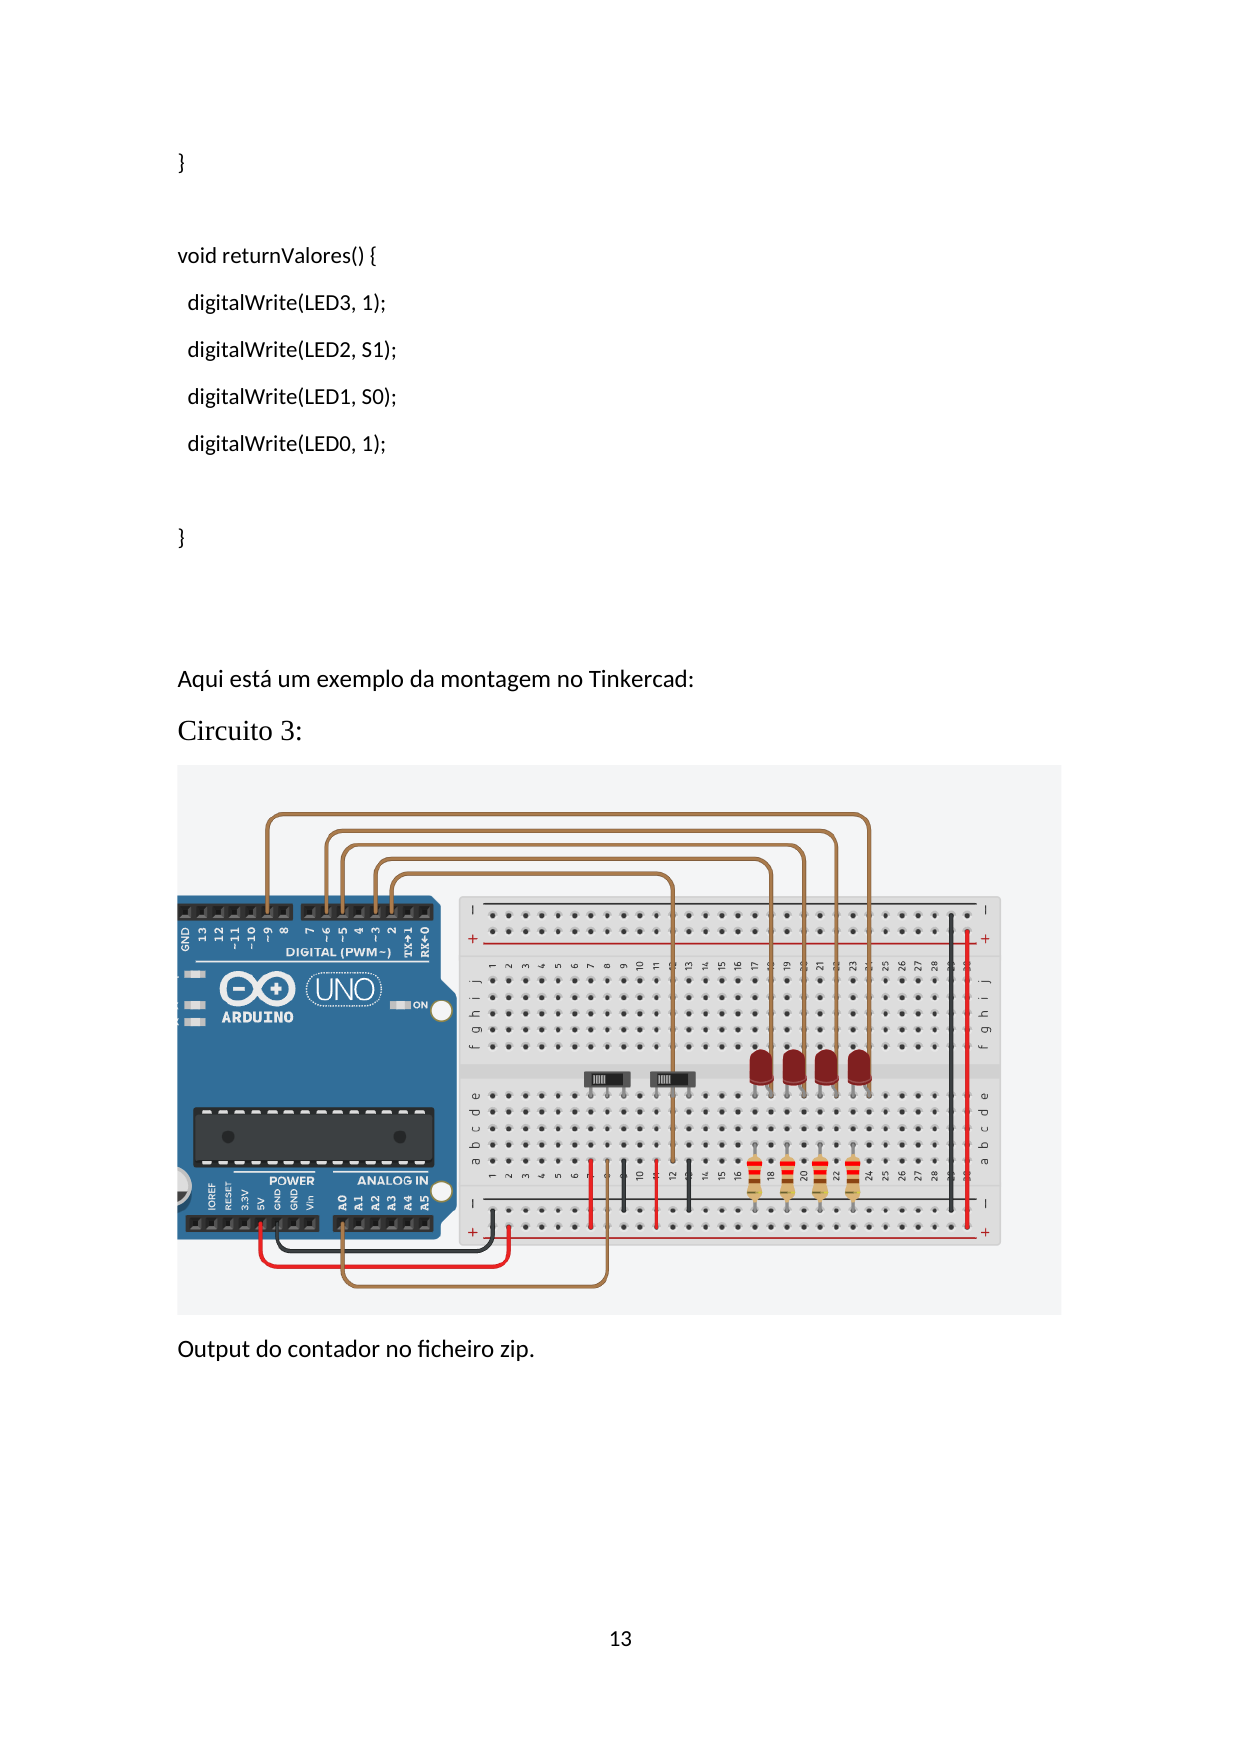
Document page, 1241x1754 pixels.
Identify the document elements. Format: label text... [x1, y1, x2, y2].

text } [177, 523, 1063, 551]
text Output do contador no ficheiro zip. [177, 1333, 1063, 1364]
picture [177, 765, 1062, 1315]
text digitalWrite(LED1, S0); [177, 382, 1063, 410]
text } [177, 148, 1063, 176]
text digitalWrite(LED2, S1); [177, 335, 1063, 363]
text digitalWrite(LED0, 1); [177, 429, 1063, 457]
text digitalWrite(LED3, 1); [177, 288, 1063, 316]
text Aqui está um exemplo da montagem no Tinkercad: [177, 663, 1063, 694]
text Circuito 3: [177, 713, 1063, 746]
text void returnValores() { [177, 241, 1063, 269]
